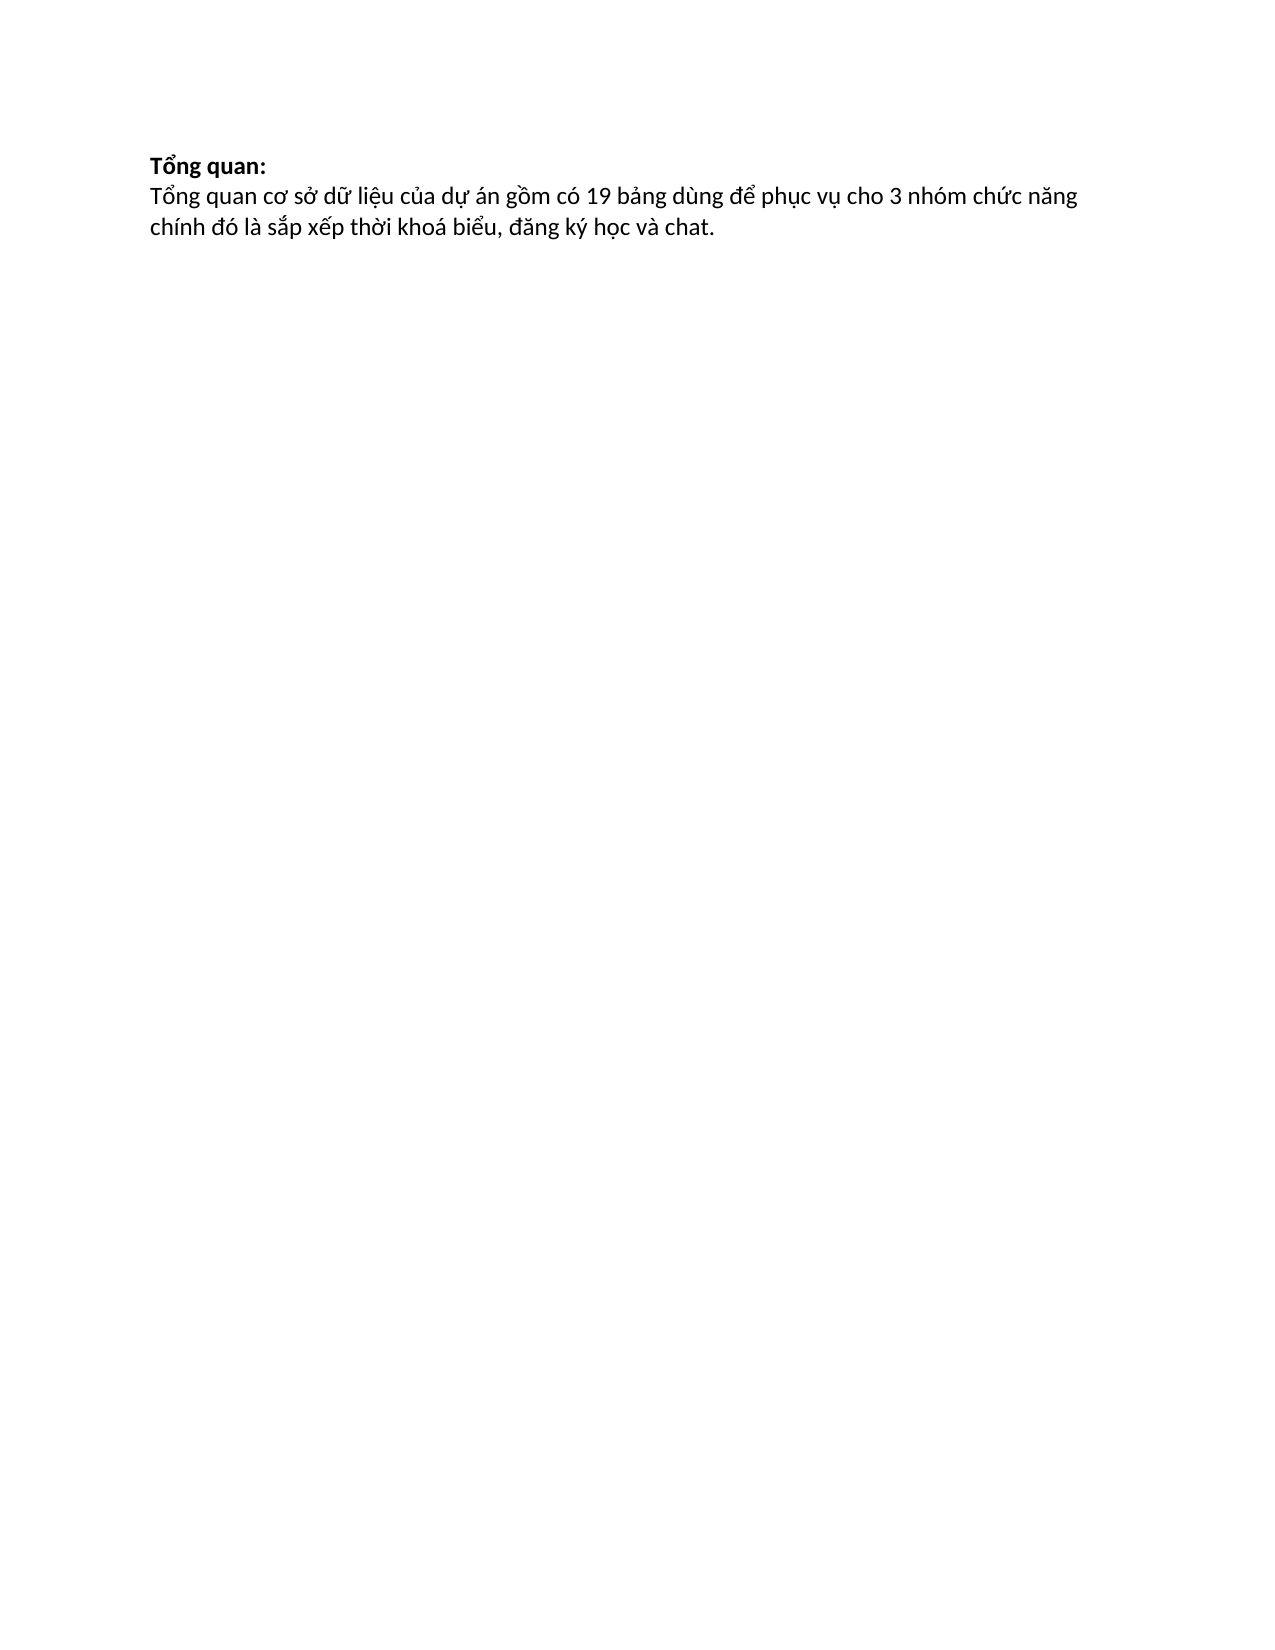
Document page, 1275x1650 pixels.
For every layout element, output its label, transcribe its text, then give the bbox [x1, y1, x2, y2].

text Tổng quan cơ sở dữ liệu của dự án gồm có 19 bảng dùng để phục vụ cho 3 nhóm chức năng chính đó là sắp xếp thời khoá biểu, đăng ký học và chat. [150, 181, 1125, 242]
text Tổng quan: [150, 150, 1125, 181]
